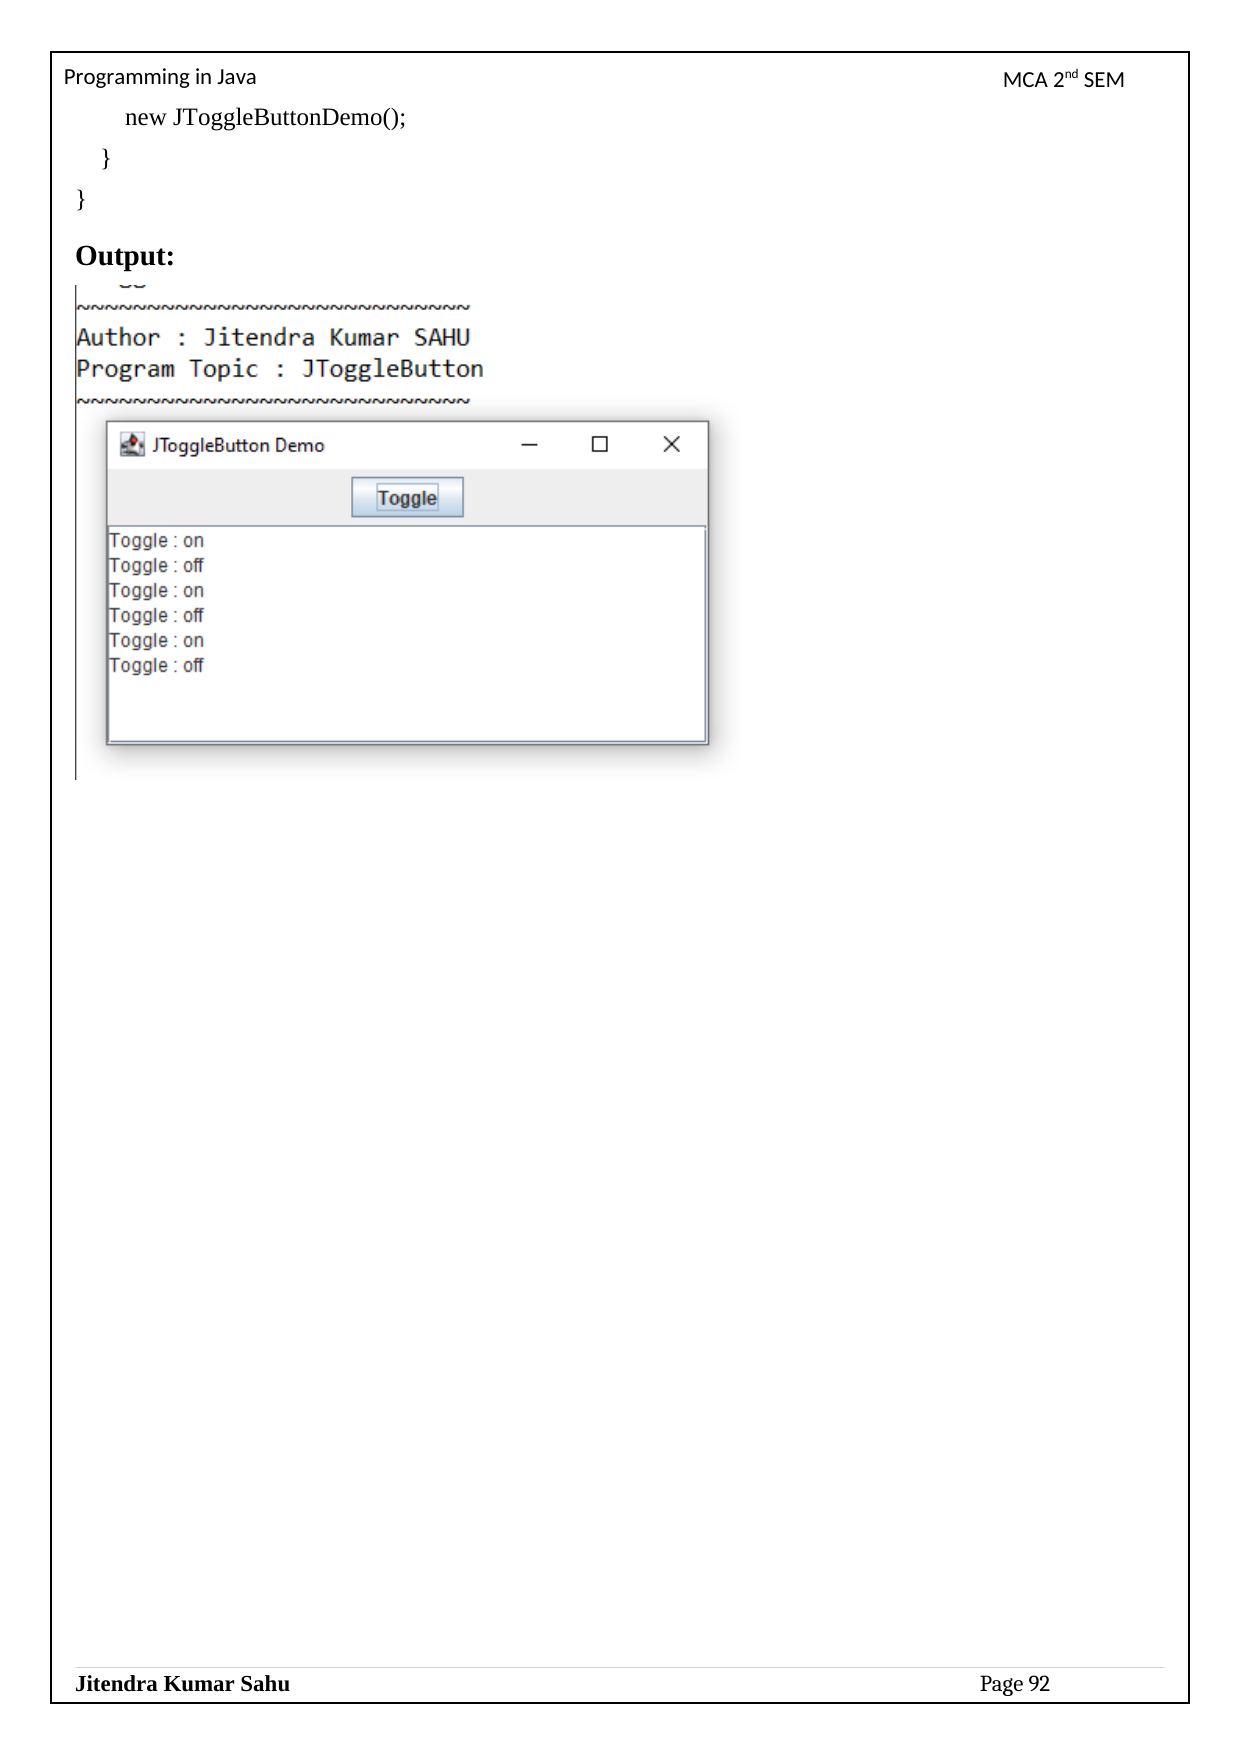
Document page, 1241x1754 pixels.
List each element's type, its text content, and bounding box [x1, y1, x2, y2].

text } [75, 184, 1165, 213]
picture [75, 285, 808, 780]
text } [75, 143, 1165, 172]
text Output: [75, 238, 1165, 272]
text new JToggleButtonDemo(); [75, 102, 1165, 131]
